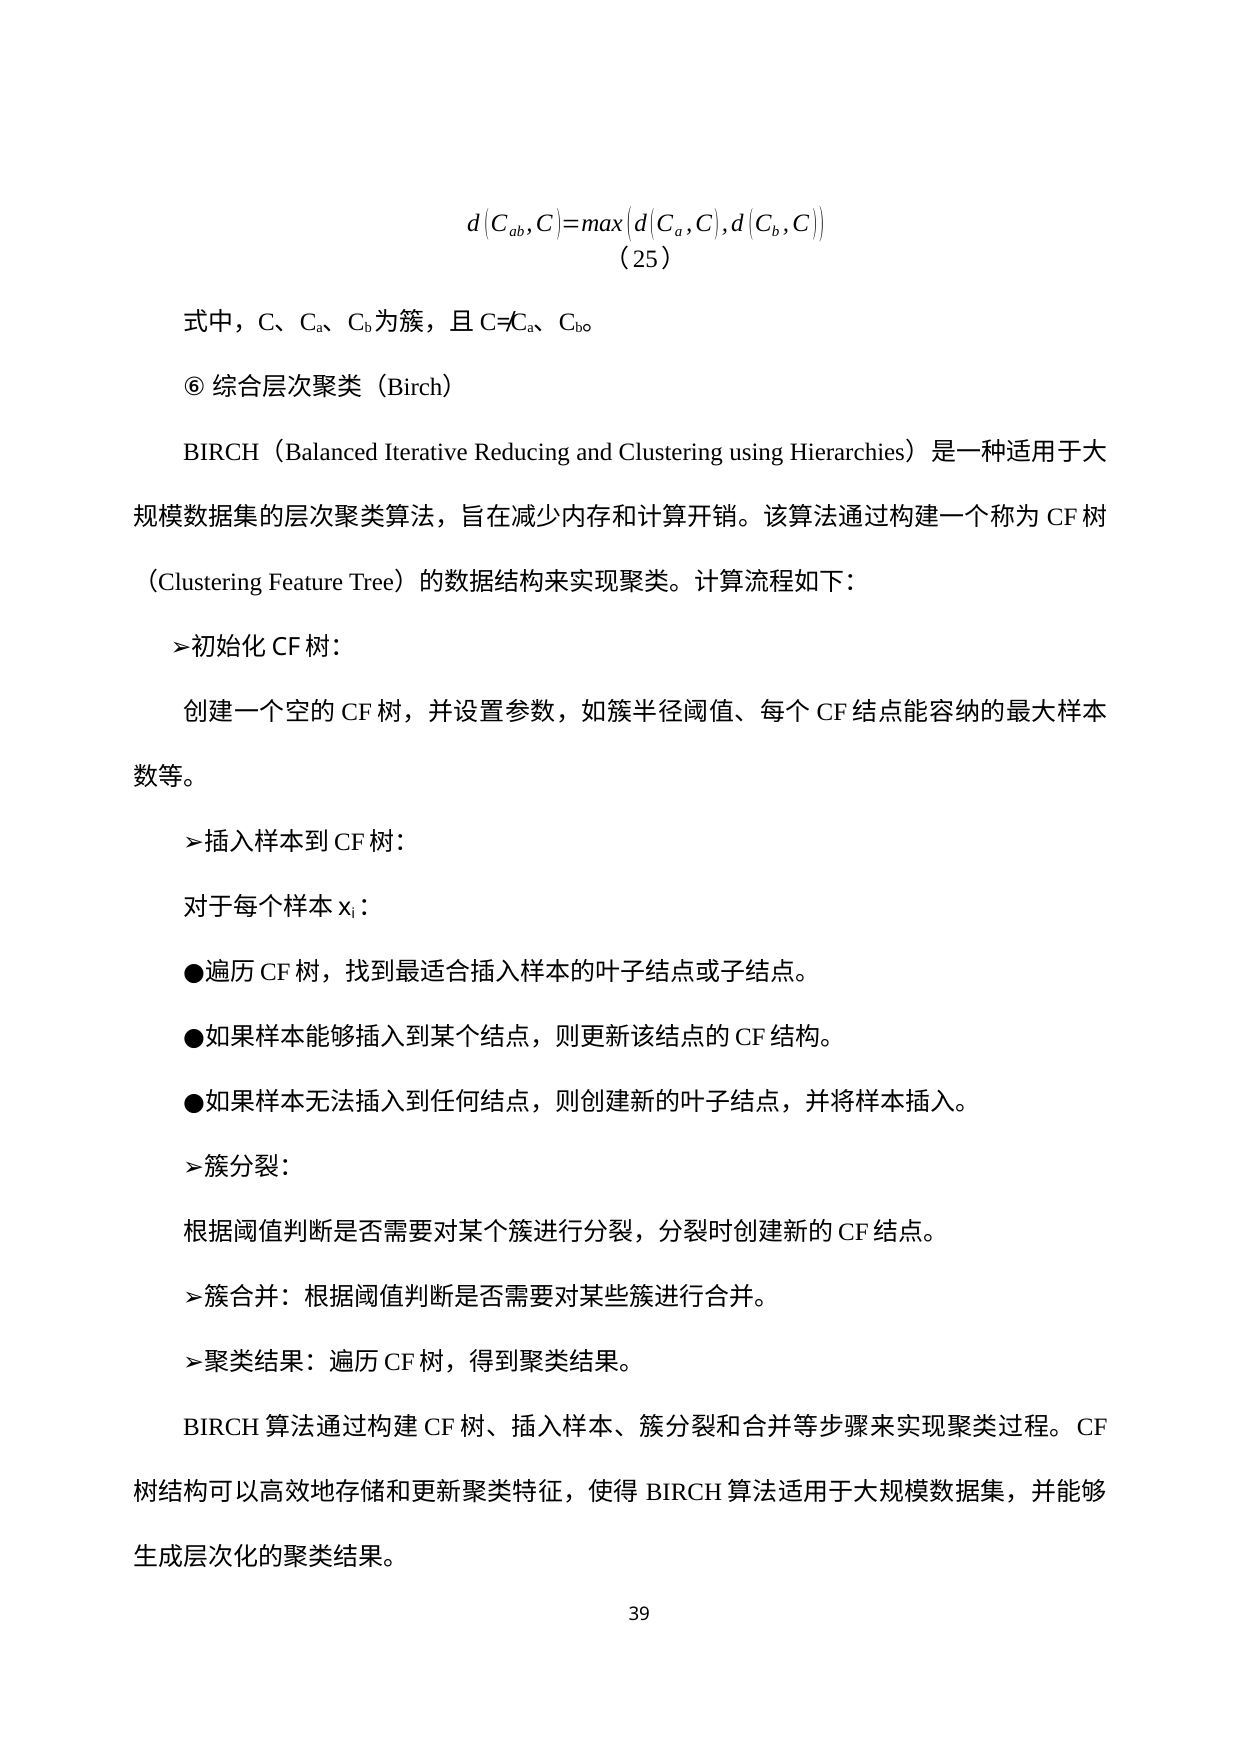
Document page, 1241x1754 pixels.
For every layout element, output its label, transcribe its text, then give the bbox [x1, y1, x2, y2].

text ➢簇分裂： [133, 1132, 1107, 1197]
text 式中，C、Ca、Cb为簇，且C≠Ca、Cb。 [133, 287, 1107, 352]
text ➢聚类结果：遍历CF树，得到聚类结果。 [133, 1327, 1107, 1392]
text ●遍历CF树，找到最适合插入样本的叶子结点或子结点。 [133, 937, 1107, 1002]
text ➢簇合并：根据阈值判断是否需要对某些簇进行合并。 [133, 1262, 1107, 1327]
text 对于每个样本xi ： [133, 872, 1107, 937]
text ●如果样本能够插入到某个结点，则更新该结点的CF结构。 [133, 1002, 1107, 1067]
text ➢插入样本到CF树： [133, 807, 1107, 872]
text ⑥ 综合层次聚类（Birch） [133, 352, 1107, 417]
list ➢初始化CF树： [170, 612, 1107, 677]
text BIRCH（Balanced Iterative Reducing and Clustering using Hierarchies）是一种适用于大规模数据集的层次聚类算法，旨在减少内存和计算开销。该算法通过构建一个称为CF树（Clustering Feature Tree）的数据结构来实现聚类。计算流程如下： [133, 417, 1107, 612]
text BIRCH算法通过构建CF树、插入样本、簇分裂和合并等步骤来实现聚类过程。CF树结构可以高效地存储和更新聚类特征，使得BIRCH算法适用于大规模数据集，并能够生成层次化的聚类结果。 [133, 1392, 1107, 1587]
text 根据阈值判断是否需要对某个簇进行分裂，分裂时创建新的CF结点。 [133, 1197, 1107, 1262]
text ●如果样本无法插入到任何结点，则创建新的叶子结点，并将样本插入。 [133, 1067, 1107, 1132]
text 创建一个空的CF树，并设置参数，如簇半径阈值、每个CF结点能容纳的最大样本数等。 [133, 677, 1107, 807]
